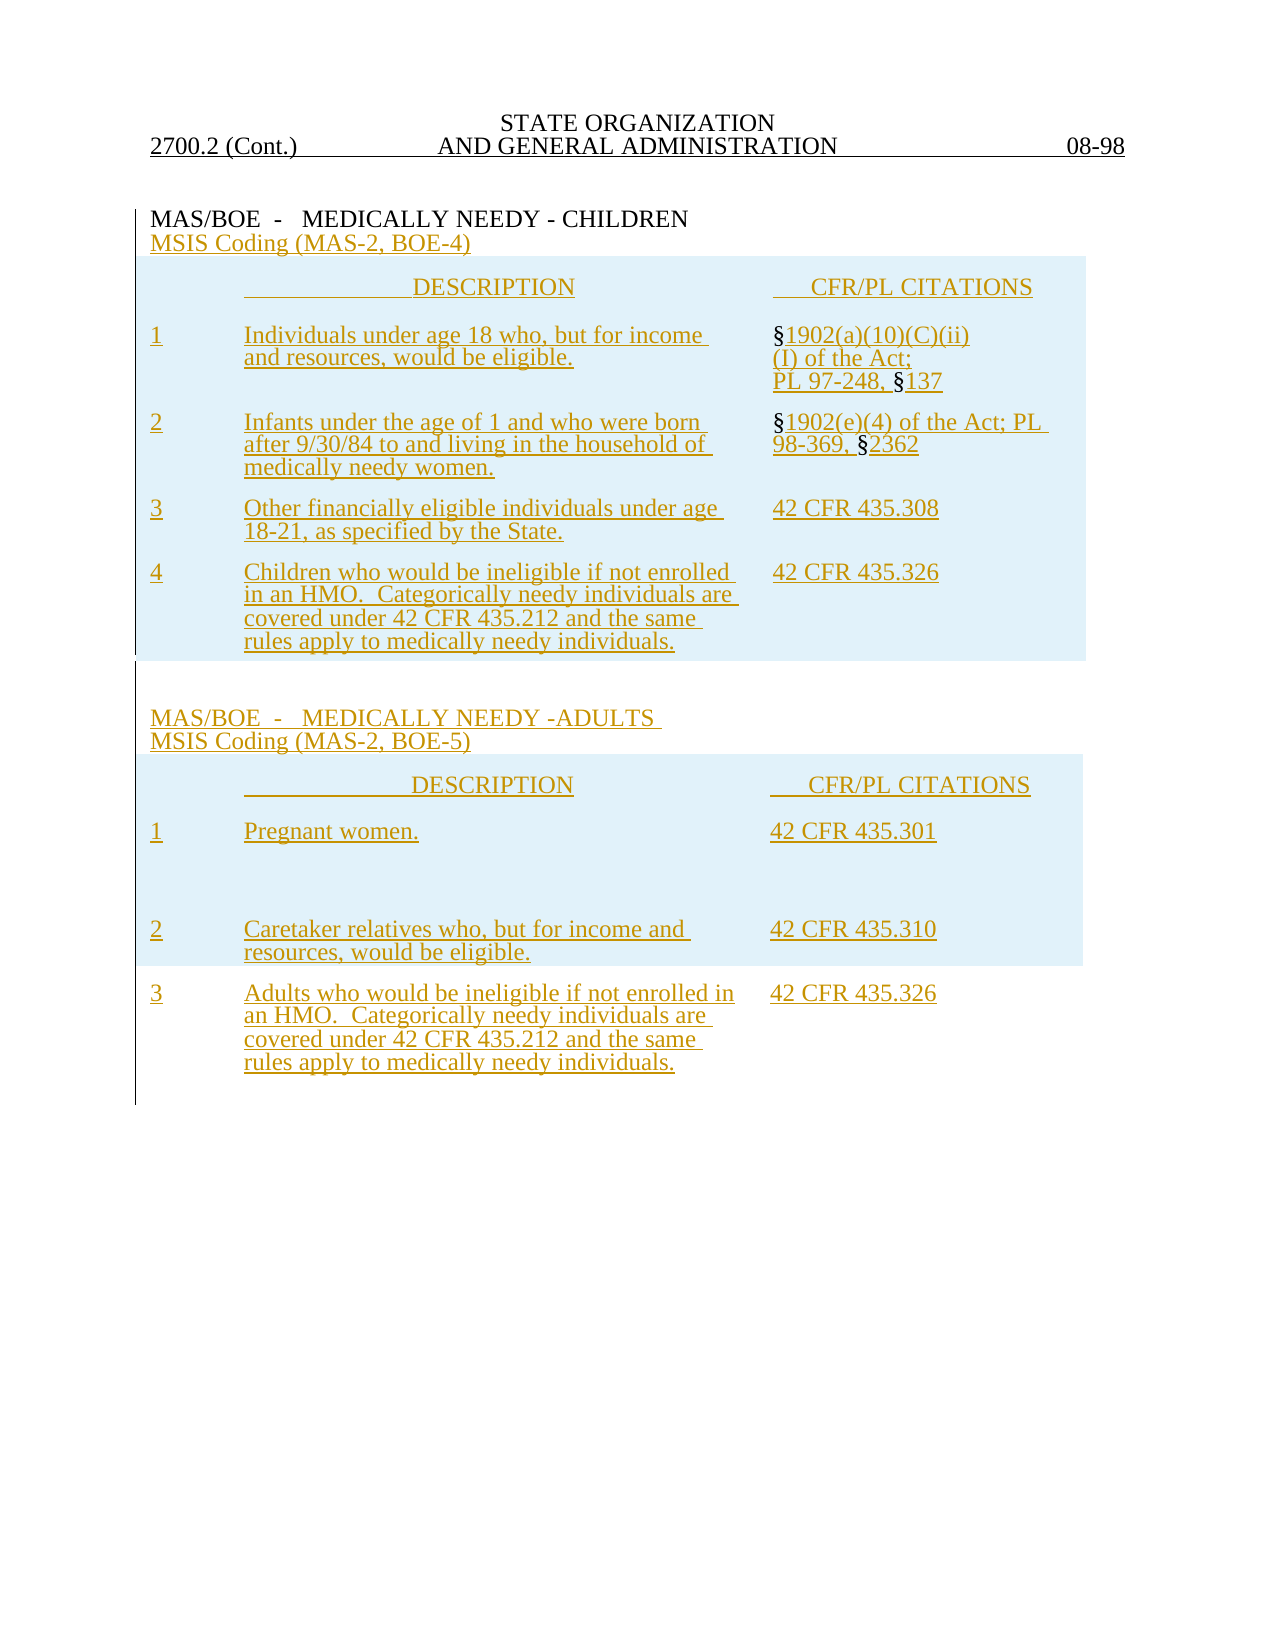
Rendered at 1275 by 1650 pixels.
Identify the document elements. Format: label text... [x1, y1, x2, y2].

table_cell [136, 966, 229, 1111]
text MAS/BOE - MEDICALLY NEEDY - CHILDREN [150, 209, 1125, 232]
text 2700.2 (Cont.) AND GENERAL ADMINISTRATION 08-98 [150, 136, 1125, 156]
text STATE ORGANIZATION [150, 112, 1125, 136]
table_cell [756, 966, 1083, 1111]
table_cell [229, 966, 756, 1111]
